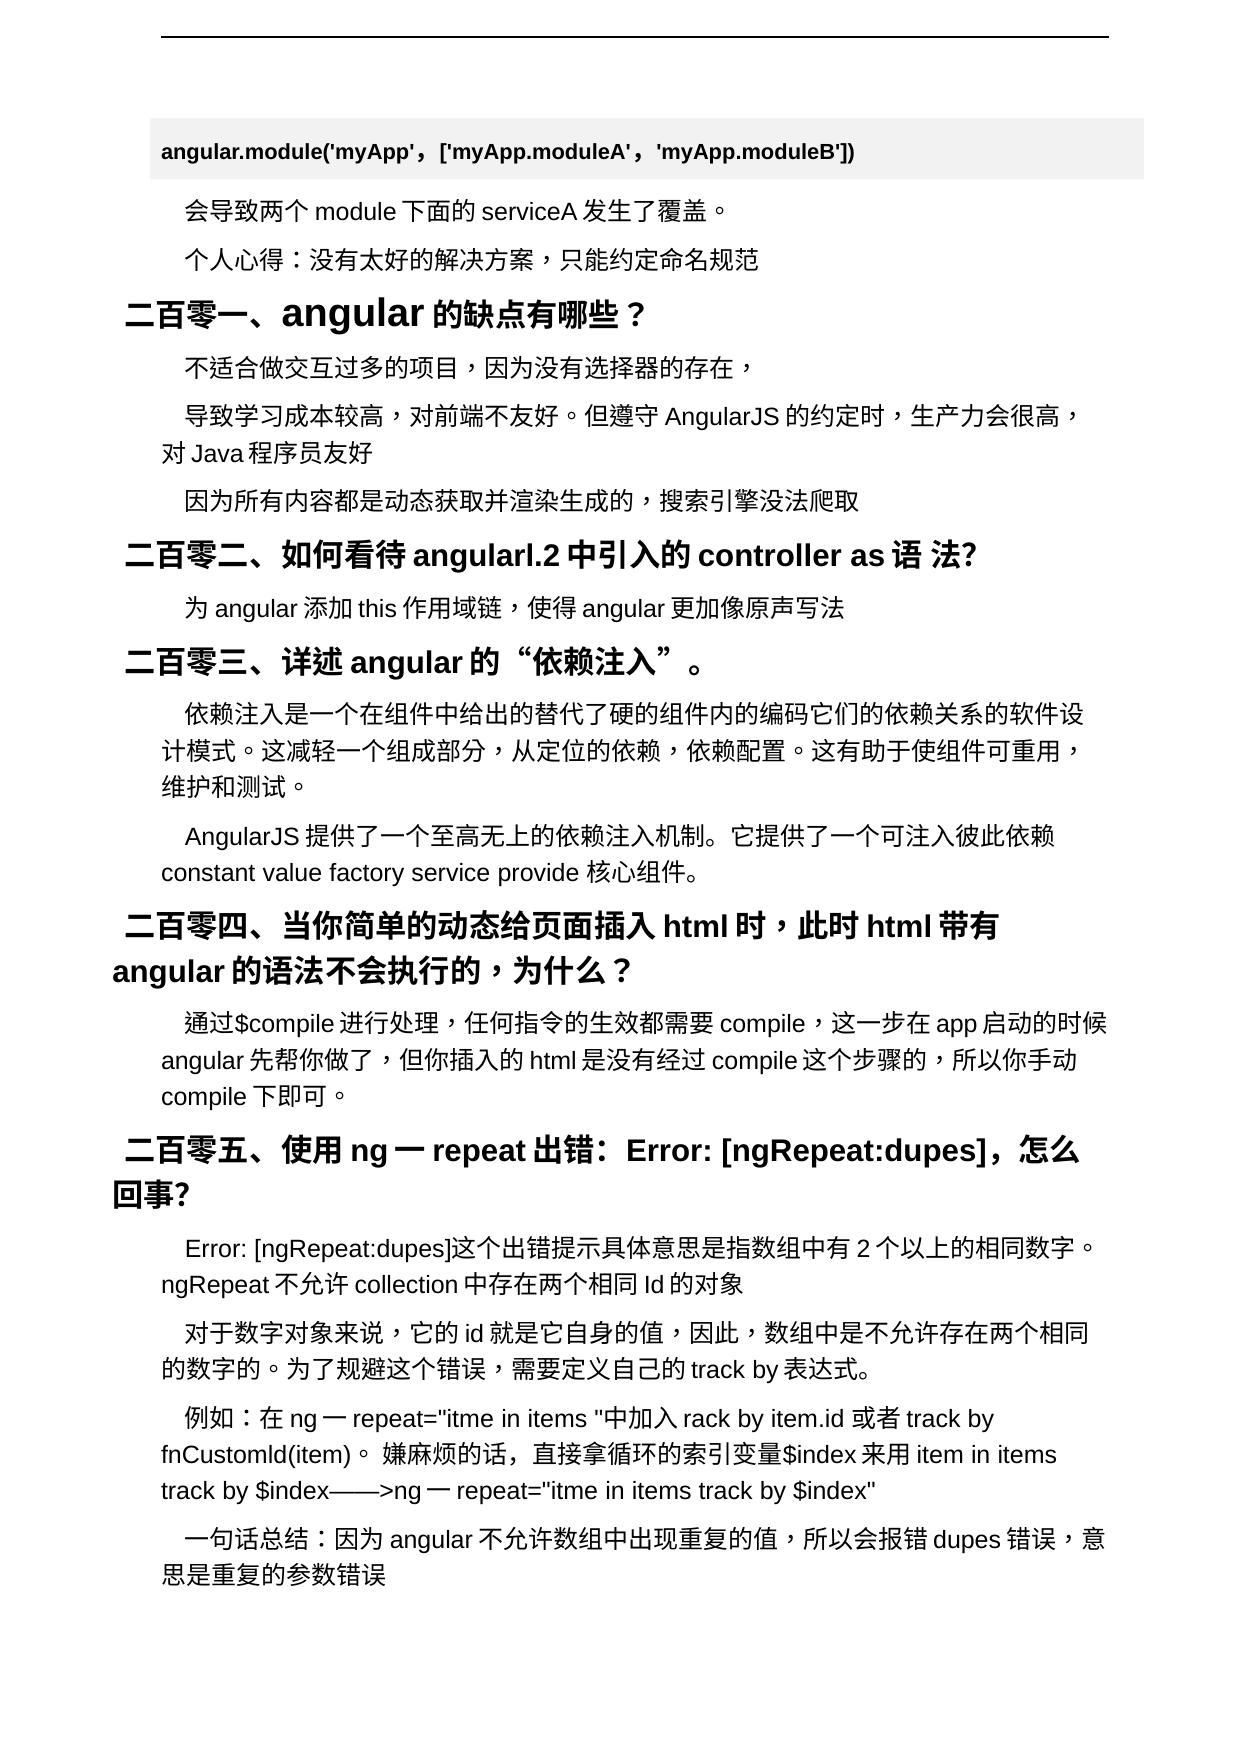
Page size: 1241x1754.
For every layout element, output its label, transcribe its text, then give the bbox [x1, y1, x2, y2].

text 因为所有内容都是动态获取并渲染生成的，搜索引擎没法爬取 [161, 482, 1109, 518]
text 例如：在ng一repeat="itme in items "中加入rack by item.id 或者track by fnCustomld(item)。 嫌麻烦的话，直接拿循环的索引变量$index来用item in items track by $index——>ng一repeat="itme in items track by $index" [161, 1398, 1109, 1507]
text 个人心得：没有太好的解决方案，只能约定命名规范 [161, 241, 1109, 277]
text Error: [ngRepeat:dupes]这个出错提示具体意思是指数组中有2个以上的相同数字。 ngRepeat不允许collection中存在两个相同Id的对象 [161, 1228, 1109, 1301]
text 导致学习成本较高，对前端不友好。但遵守AngularJS的约定时，生产力会很高，对Java程序员友好 [161, 397, 1109, 469]
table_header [150, 118, 1144, 179]
text 一句话总结：因为angular不允许数组中出现重复的值，所以会报错dupes错误，意思是重复的参数错误 [161, 1519, 1109, 1592]
text AngularJS提供了一个至高无上的依赖注入机制。它提供了一个可注入彼此依赖 constant value factory service provide 核心组件。 [161, 816, 1109, 888]
text 当你简单的动态给页面插入html时，此时html带有 angular的语法不会执行的，为什么？ [112, 901, 1109, 991]
text 详述angular的“依赖注入”。 [112, 637, 1109, 682]
text 依赖注入是一个在组件中给出的替代了硬的组件内的编码它们的依赖关系的软件设计模式。这减轻一个组成部分，从定位的依赖，依赖配置。这有助于使组件可重用，维护和测试。 [161, 695, 1109, 803]
text 不适合做交互过多的项目，因为没有选择器的存在， [161, 348, 1109, 384]
text 为angular添加this作用域链，使得angular更加像原声写法 [161, 588, 1109, 624]
text 对于数字对象来说，它的id就是它自身的值，因此，数组中是不允许存在两个相同的数字的。为了规避这个错误，需要定义自己的track by表达式。 [161, 1313, 1109, 1386]
text 会导致两个module下面的serviceA发生了覆盖。 [161, 192, 1109, 228]
text 如何看待angularl.2中引入的controller as语 法？ [112, 531, 1109, 576]
text 使用ng一repeat出错：Error: [ngRepeat:dupes]，怎么回事？ [112, 1125, 1109, 1216]
text angular的缺点有哪些？ [112, 289, 1109, 336]
text 通过$compile进行处理，任何指令的生效都需要compile，这一步在app启动的时候angular先帮你做了，但你插入的html是没有经过compile这个步骤的，所以你手动 compile下即可。 [161, 1004, 1109, 1113]
